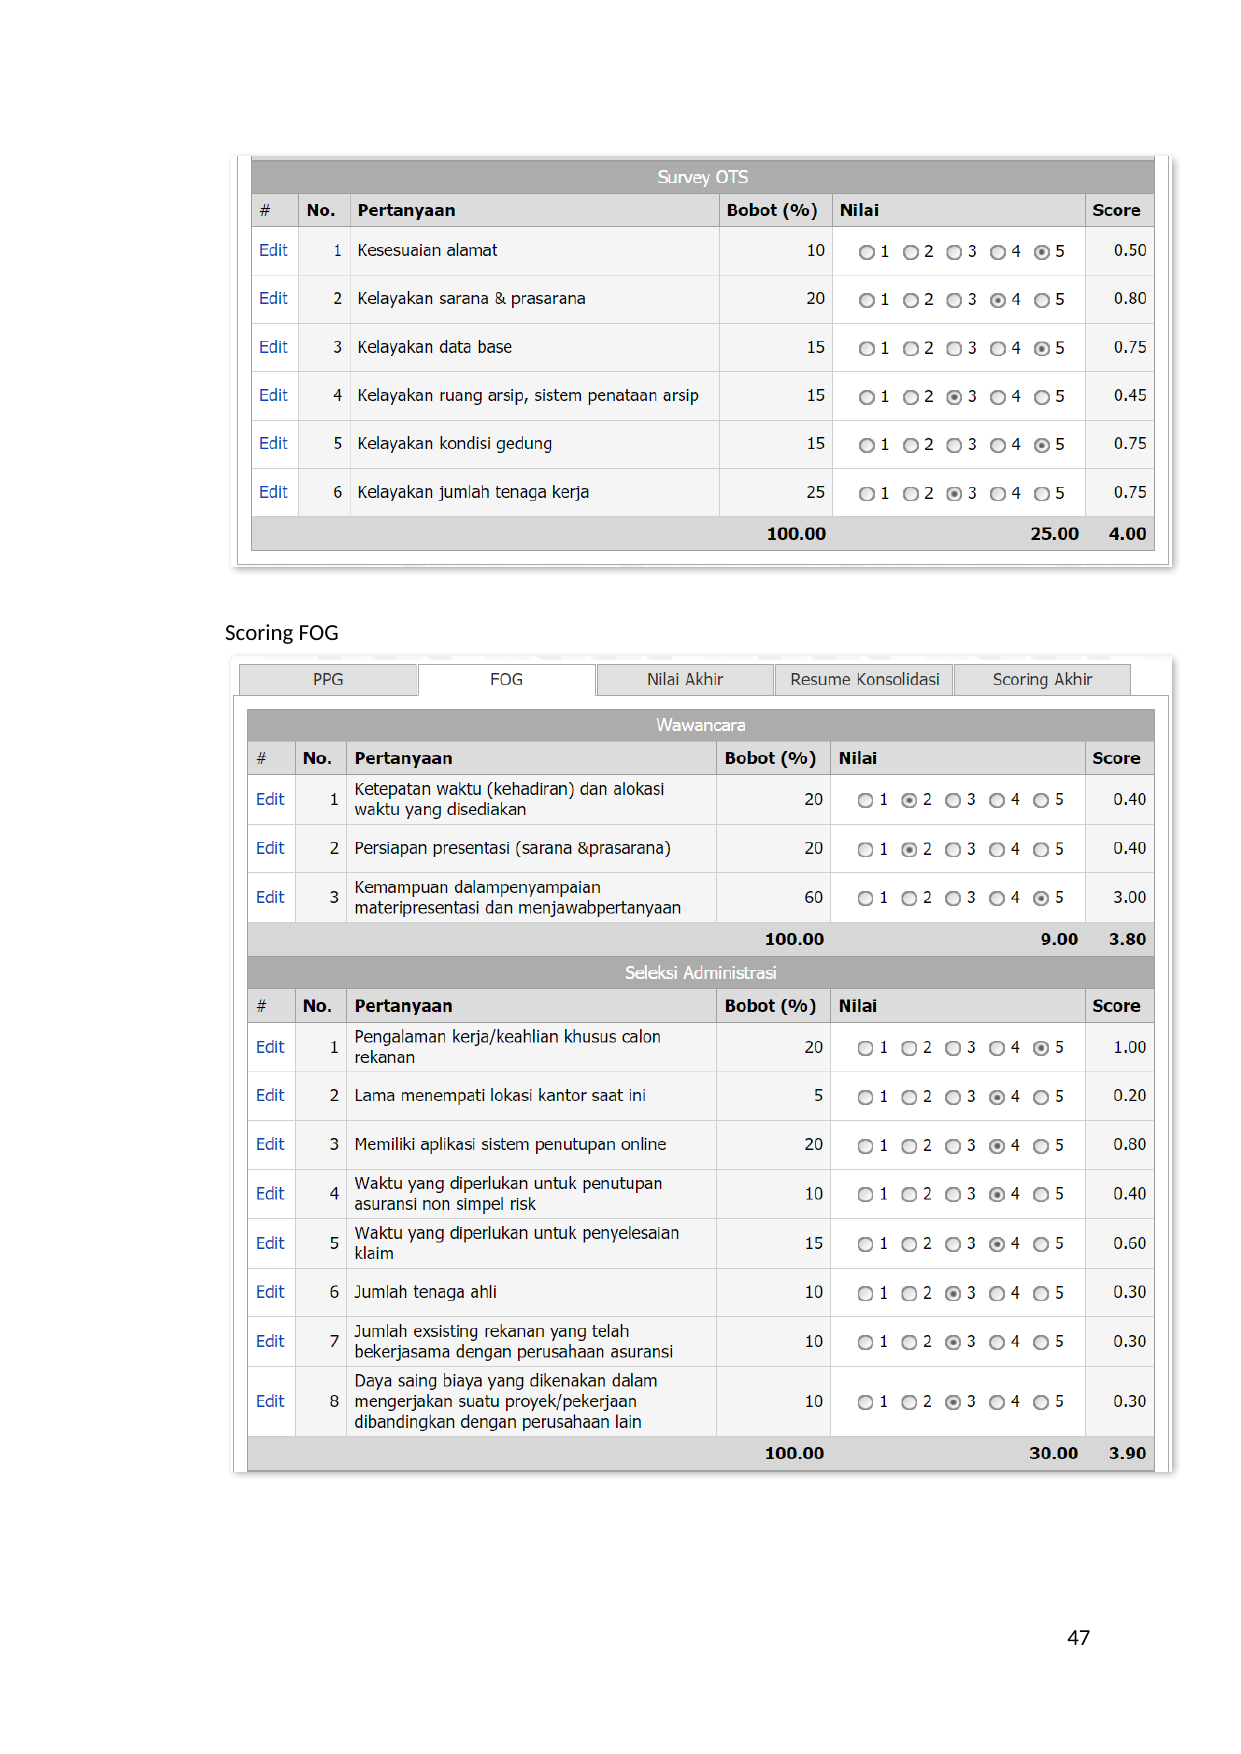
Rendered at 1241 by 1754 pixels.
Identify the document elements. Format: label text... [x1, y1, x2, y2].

list Scoring FOG [225, 618, 1090, 646]
picture [231, 656, 1172, 1472]
picture [231, 156, 1172, 567]
